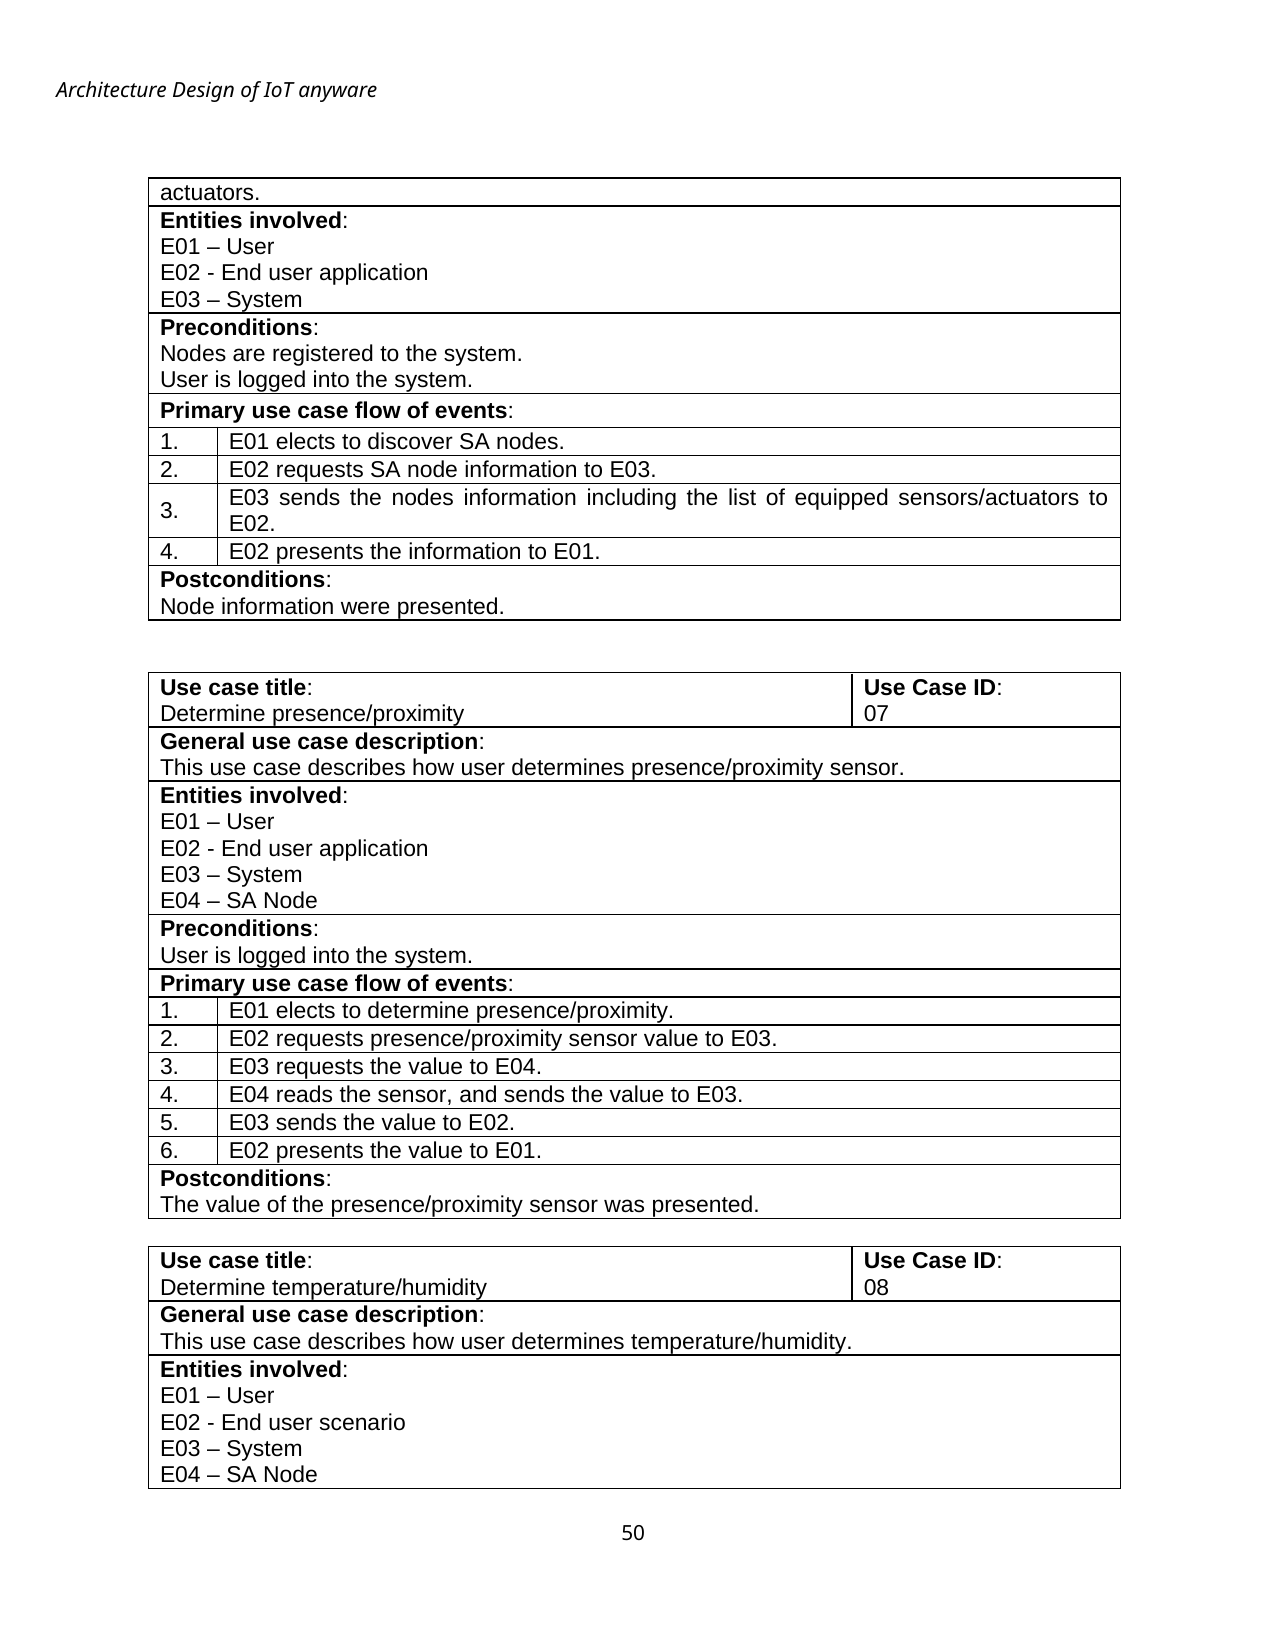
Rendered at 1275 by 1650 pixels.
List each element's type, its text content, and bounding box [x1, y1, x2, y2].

table_cell Entities involved: E01 – User E02 - End user application E03 – System [149, 207, 1120, 312]
table_cell 5. [149, 1109, 217, 1136]
table_header Use Case ID: 07 [853, 673, 1120, 726]
table_cell 1. [149, 998, 217, 1024]
table_cell E01 elects to discover SA nodes. [218, 428, 1120, 454]
table_cell 2. [149, 456, 217, 482]
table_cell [149, 179, 1120, 205]
table_cell General use case description: This use case describes how user determines temperature/humidity. [149, 1302, 1120, 1354]
table_cell E04 reads the sensor, and sends the value to E03. [218, 1081, 1120, 1108]
table_cell General use case description: This use case describes how user determines presence/proximity sensor. [149, 728, 1120, 780]
table_cell 4. [149, 538, 217, 565]
table_cell 6. [149, 1137, 217, 1163]
table_header Use Case ID: 08 [853, 1247, 1120, 1300]
table_cell 3. [149, 1053, 217, 1080]
table_cell Preconditions: Nodes are registered to the system. User is logged into the system. [149, 314, 1120, 393]
table_cell E03 sends the nodes information including the list of equipped sensors/actuators to E02. [218, 484, 1120, 537]
table_cell Postconditions: The value of the presence/proximity sensor was presented. [149, 1165, 1120, 1218]
table_cell 2. [149, 1026, 217, 1052]
table_cell Primary use case flow of events: [149, 970, 1120, 996]
table_cell E03 requests the value to E04. [218, 1053, 1120, 1080]
table_cell 3. [149, 484, 217, 537]
table_header Use case title: Determine temperature/humidity [149, 1247, 851, 1300]
table_cell Primary use case flow of events: [149, 394, 1120, 427]
table_cell E03 sends the value to E02. [218, 1109, 1120, 1136]
table_header Use case title: Determine presence/proximity [149, 673, 852, 726]
table_cell Preconditions: User is logged into the system. [149, 915, 1120, 968]
table_cell Postconditions: Node information were presented. [149, 566, 1120, 619]
table_cell E02 presents the information to E01. [218, 538, 1120, 565]
table_cell Entities involved: E01 – User E02 - End user scenario E03 – System E04 – SA Node [149, 1356, 1120, 1487]
table_cell E02 requests presence/proximity sensor value to E03. [218, 1026, 1120, 1052]
table_cell 1. [149, 428, 217, 454]
table_cell E01 elects to determine presence/proximity. [218, 998, 1120, 1024]
table_cell 4. [149, 1081, 217, 1108]
table_cell E02 presents the value to E01. [218, 1137, 1120, 1163]
table_cell Entities involved: E01 – User E02 - End user application E03 – System E04 – SA Node [149, 782, 1120, 914]
table_cell E02 requests SA node information to E03. [218, 456, 1120, 482]
